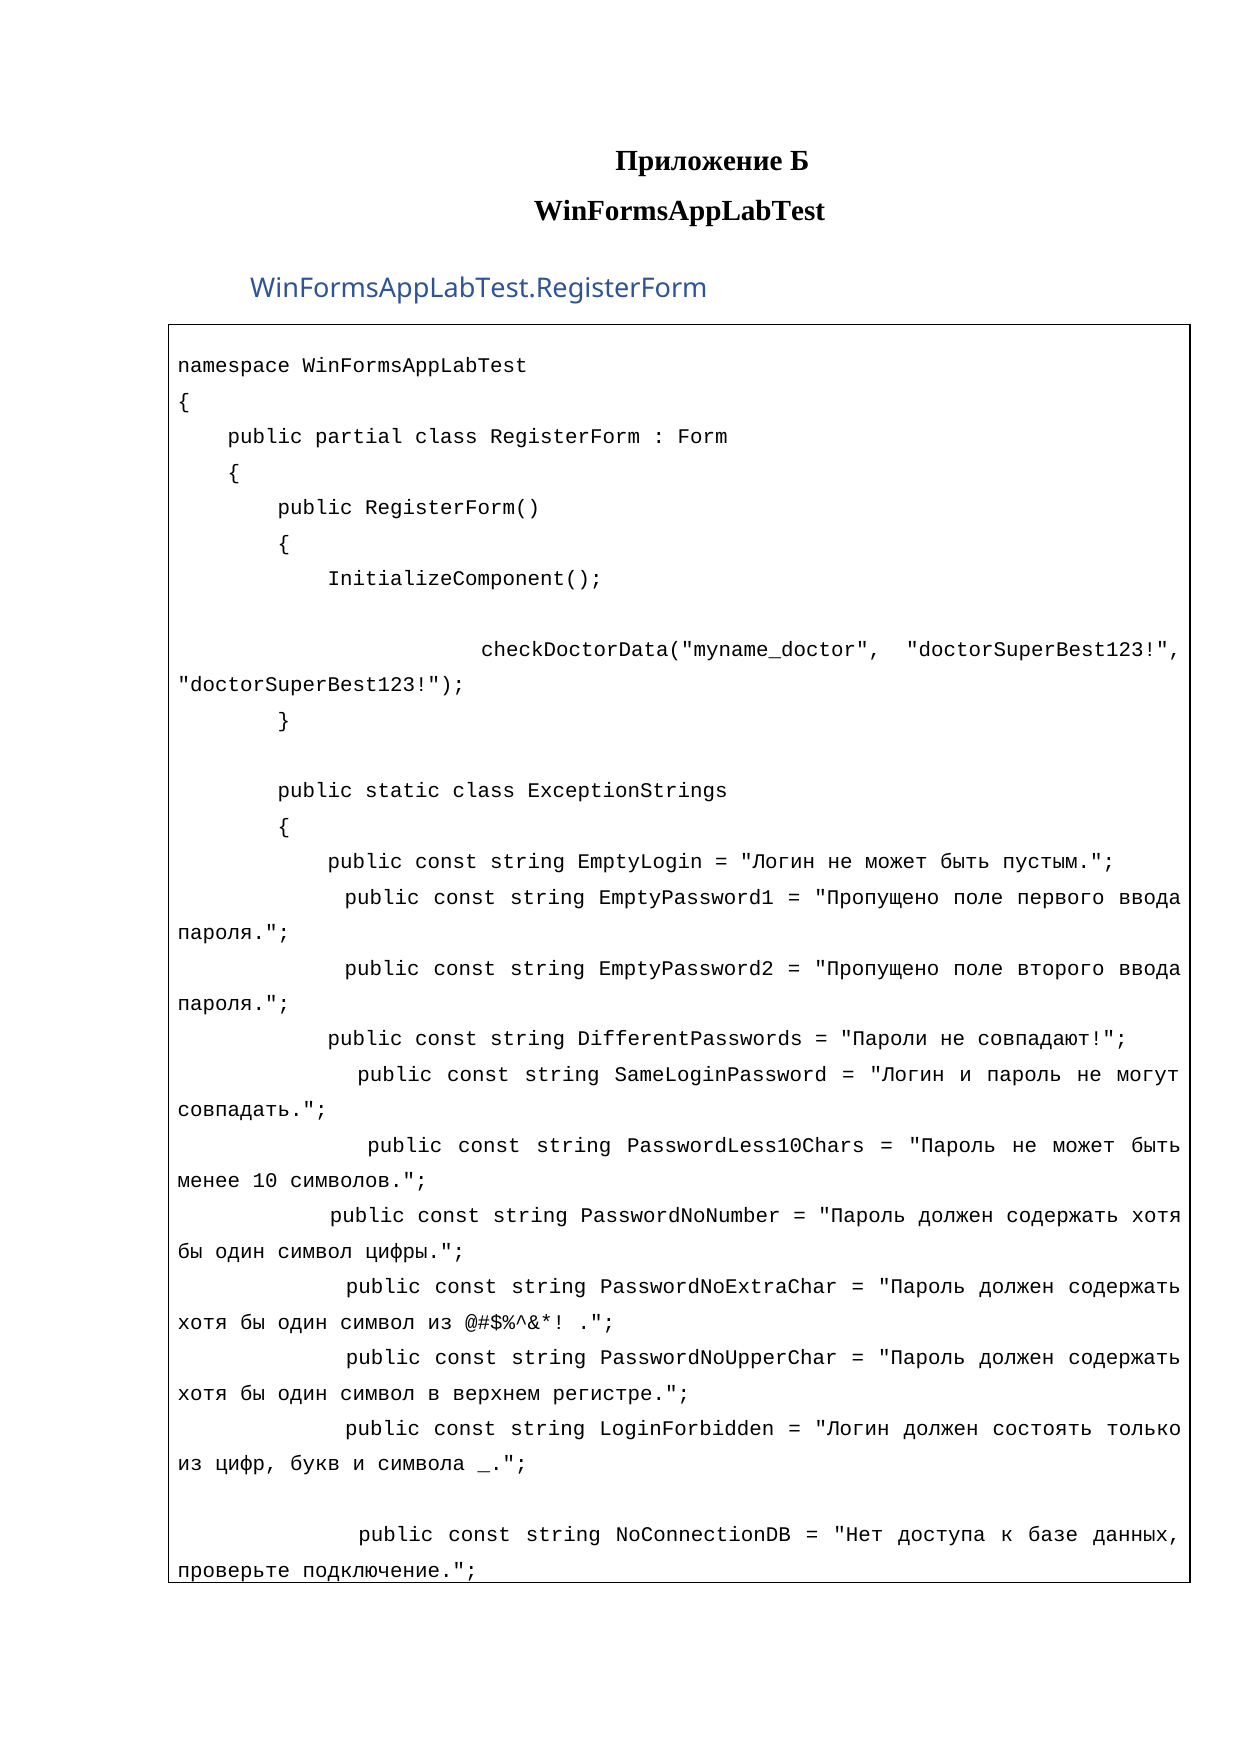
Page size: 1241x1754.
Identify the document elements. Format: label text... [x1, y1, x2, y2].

text public RegisterForm() [169, 494, 1189, 521]
text public partial class RegisterForm : Form [169, 423, 1189, 450]
text public const string NoConnectionDB = "Нет доступа к базе данных, проверьте подключение."; [169, 1521, 1189, 1582]
text { [169, 529, 1189, 556]
text public const string LoginForbidden = "Логин должен состоять только из цифр, букв и символа _."; [169, 1415, 1189, 1477]
text { [169, 813, 1189, 839]
text public static class ExceptionStrings [169, 777, 1189, 804]
text { [169, 458, 1189, 485]
text } [169, 706, 1189, 733]
text public const string DifferentPasswords = "Пароли не совпадают!"; [169, 1025, 1189, 1052]
text public const string SameLoginPassword = "Логин и пароль не могут совпадать."; [169, 1061, 1189, 1123]
text public const string EmptyLogin = "Логин не может быть пустым."; [169, 848, 1189, 875]
text namespace WinFormsAppLabTest [169, 352, 1189, 379]
text public const string PasswordNoNumber = "Пароль должен содержать хотя бы один символ цифры."; [169, 1202, 1189, 1264]
subtitle WinFormsAppLabTest.RegisterForm [177, 269, 1181, 306]
text public const string EmptyPassword1 = "Пропущено поле первого ввода пароля."; [169, 883, 1189, 946]
text { [169, 388, 1189, 414]
text public const string PasswordNoExtraChar = "Пароль должен содержать хотя бы один символ из @#$%^&*! ."; [169, 1273, 1189, 1335]
text public const string EmptyPassword2 = "Пропущено поле второго ввода пароля."; [169, 954, 1189, 1017]
text public const string PasswordNoUpperChar = "Пароль должен содержать хотя бы один символ в верхнем регистре."; [169, 1344, 1189, 1406]
text checkDoctorData("myname_doctor", "doctorSuperBest123!", "doctorSuperBest123!"); [169, 636, 1189, 698]
subtitle Приложение Б WinFormsAppLabTest [177, 143, 1181, 227]
text public const string PasswordLess10Chars = "Пароль не может быть менее 10 символов."; [169, 1131, 1189, 1194]
text InitializeComponent(); [169, 565, 1189, 592]
